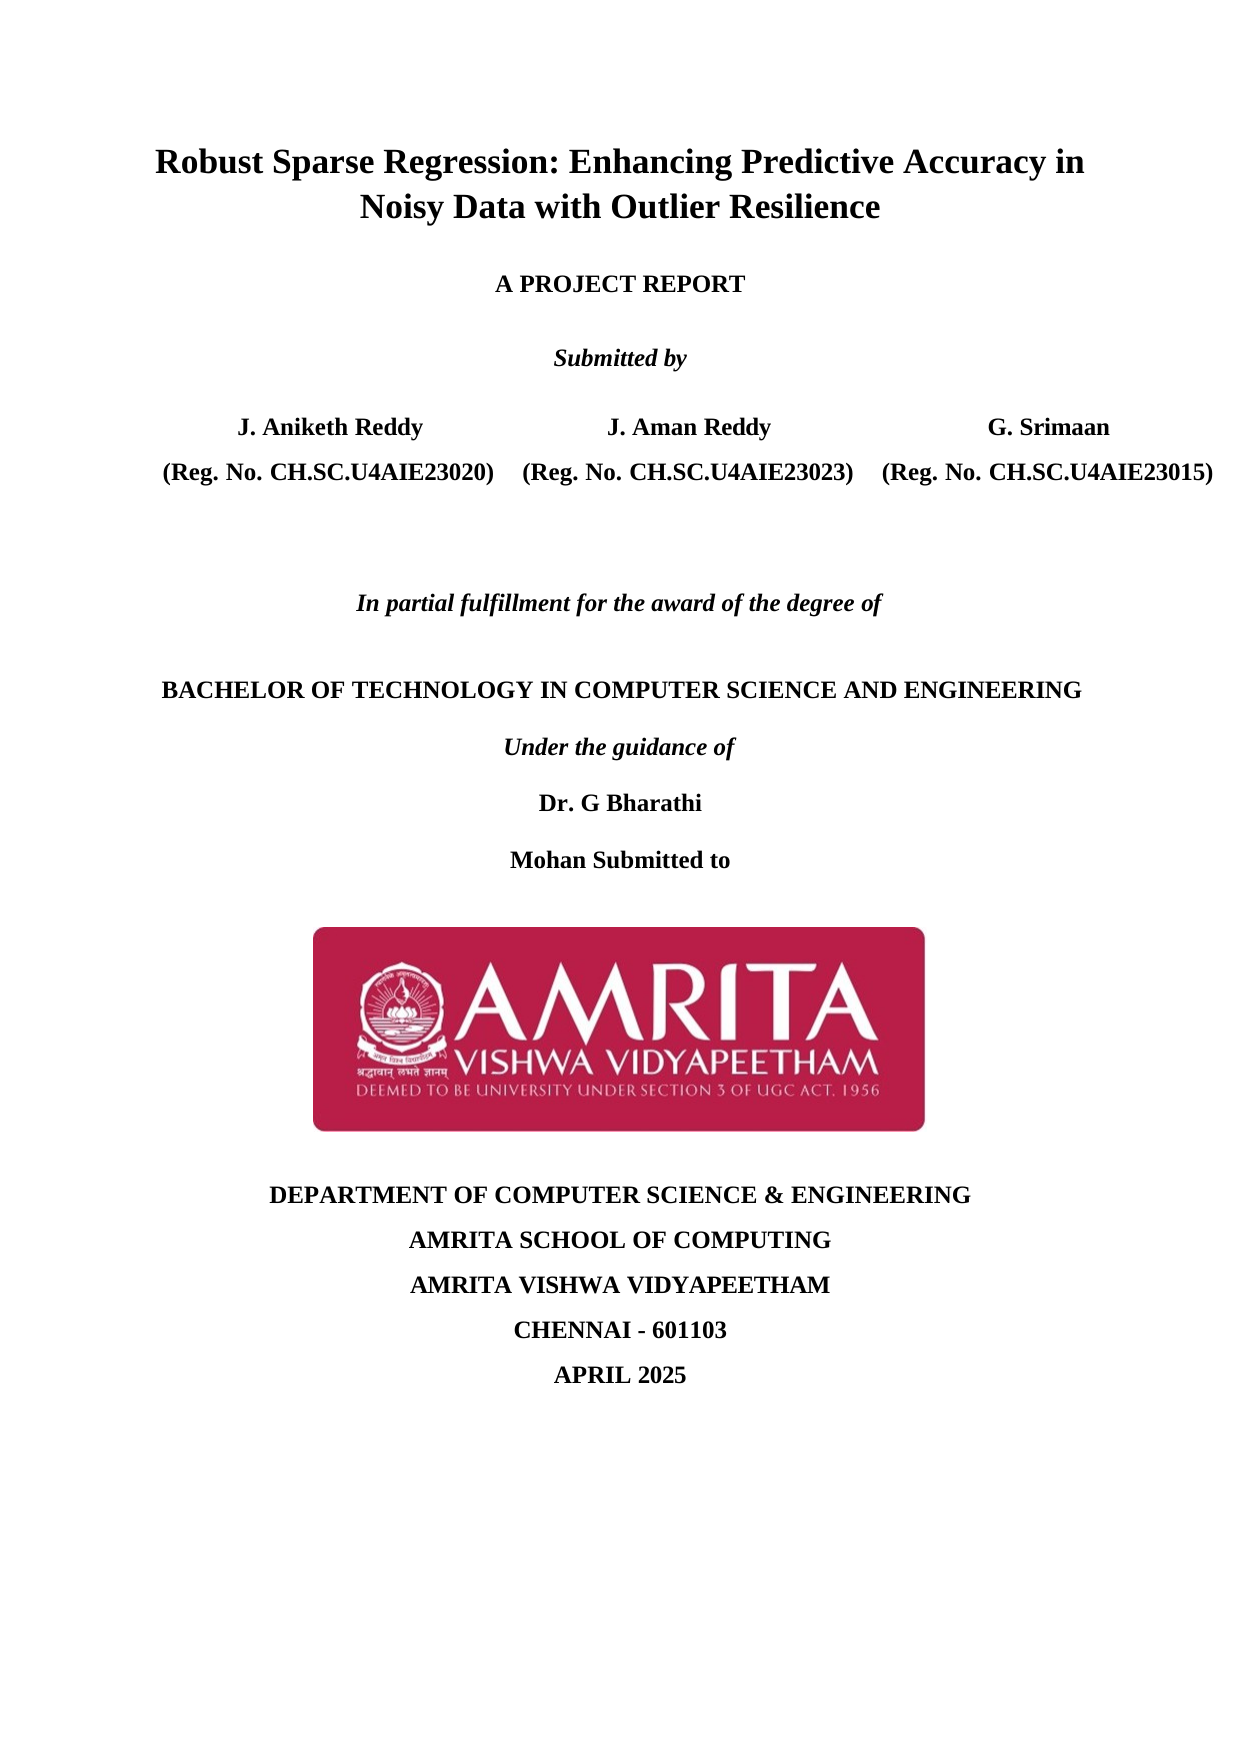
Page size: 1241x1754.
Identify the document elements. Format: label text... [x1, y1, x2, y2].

text APRIL 2025 [133, 1360, 1108, 1388]
text DEPARTMENT OF COMPUTER SCIENCE & ENGINEERING AMRITA SCHOOL OF COMPUTING [223, 1181, 1017, 1254]
text AMRITA VISHWA VIDYAPEETHAM CHENNAI - 601103 [355, 1270, 885, 1344]
picture [313, 927, 927, 1132]
title Robust Sparse Regression: Enhancing Predictive Accuracy in Noisy Data with Outlier Resilience [150, 140, 1091, 226]
text J. Aniketh Reddy J. Aman Reddy G. Srimaan [237, 412, 1226, 441]
text Under the guidance of Dr. G Bharathi Mohan Submitted to [495, 732, 742, 874]
text (Reg. No. CH.SC.U4AIE23020) (Reg. No. CH.SC.U4AIE23023) (Reg. No. CH.SC.U4AIE23015) [162, 457, 1226, 486]
text Submitted by [133, 343, 1108, 372]
subtitle A PROJECT REPORT [133, 269, 1108, 298]
text In partial fulfillment for the award of the degree of [133, 588, 1105, 617]
subtitle BACHELOR OF TECHNOLOGY IN COMPUTER SCIENCE AND ENGINEERING [161, 675, 1226, 703]
